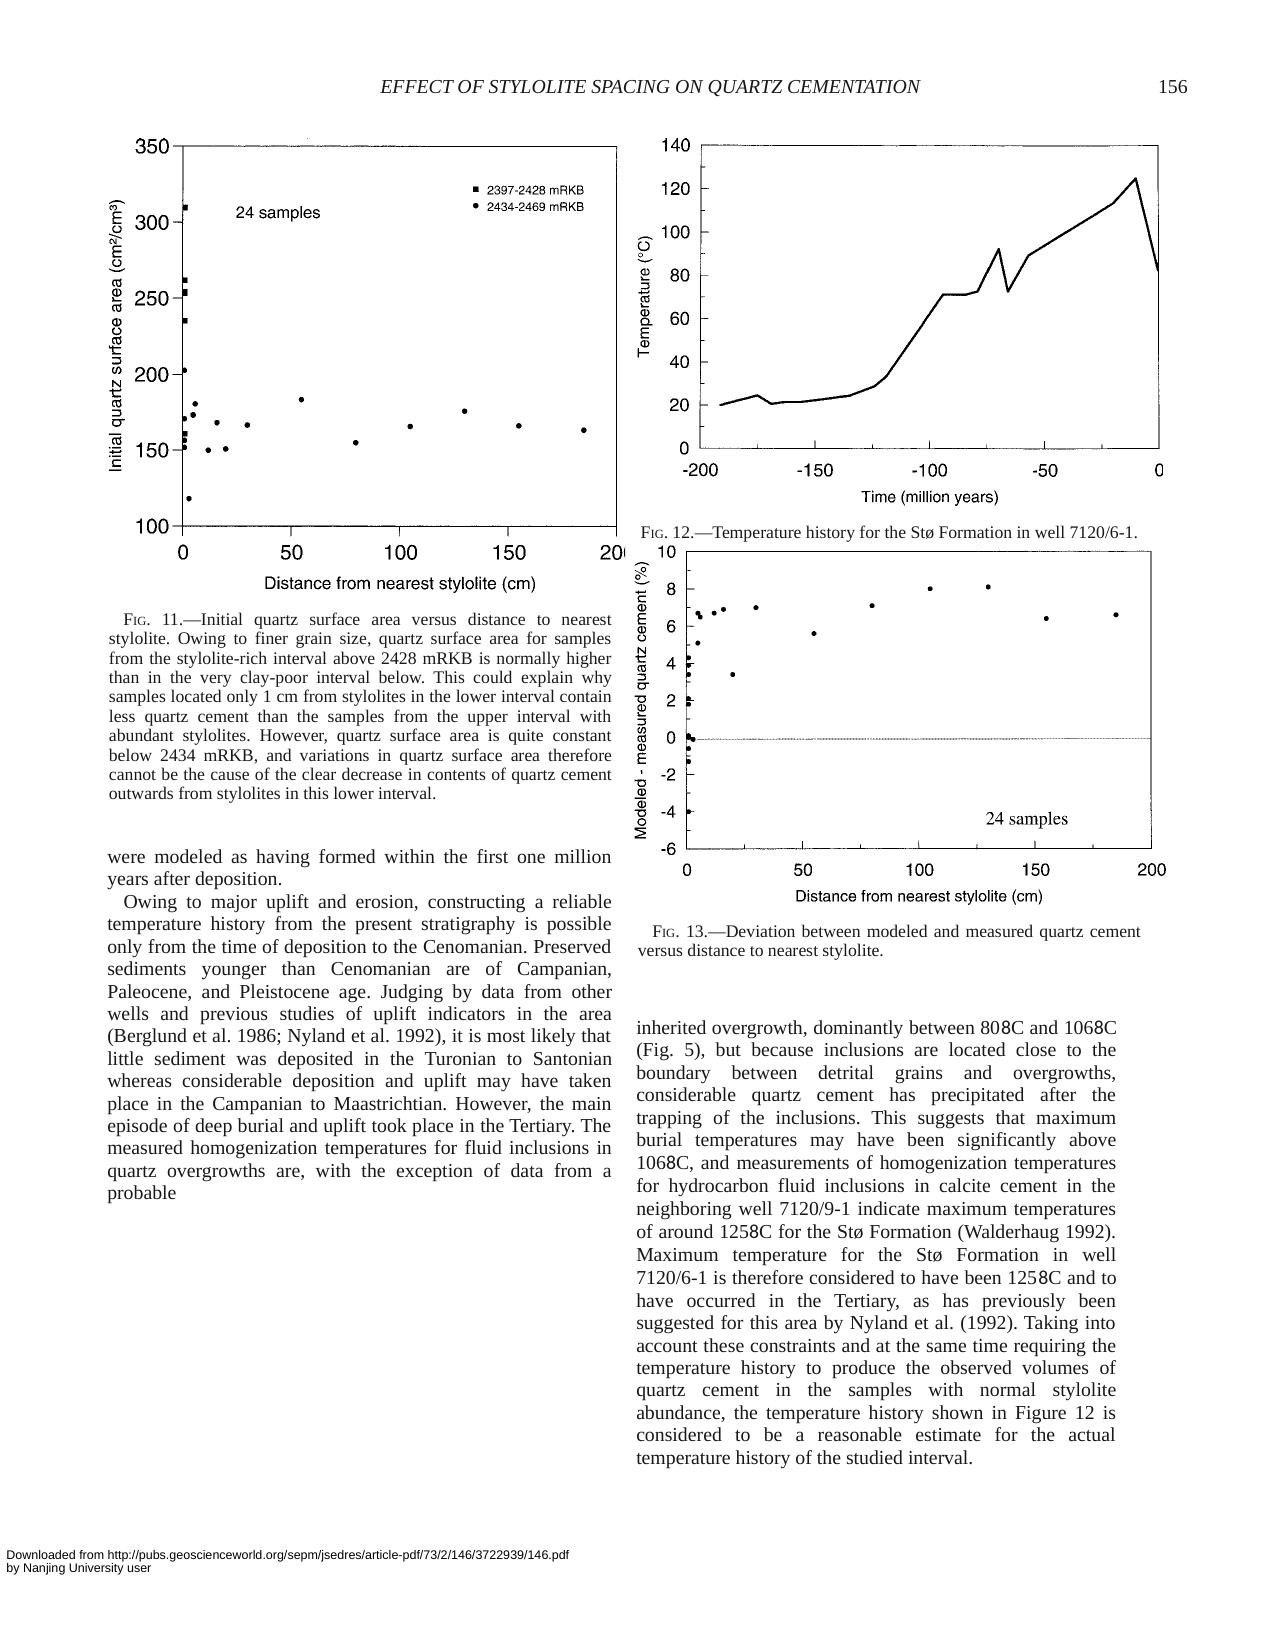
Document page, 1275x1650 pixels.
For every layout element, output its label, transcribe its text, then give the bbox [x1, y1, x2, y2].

text were modeled as having formed within the first one million years after deposition. [107, 846, 613, 890]
picture [108, 138, 625, 593]
text FIG. 12.—Temperature history for the Stø Formation in well 7120/6-1. [638, 522, 1141, 543]
text FIG. 13.—Deviation between modeled and measured quartz cement versus distance to nearest stylolite. [638, 922, 1142, 960]
text FIG. 11.—Initial quartz surface area versus distance to nearest stylolite. Owing to finer grain size, quartz surface area for samples from the stylolite-rich interval above 2428 mRKB is normally higher than in the very clay-poor interval below. This could explain why samples located only 1 cm from stylolites in the lower interval contain less quartz cement than the samples from the upper interval with abundant stylolites. However, quartz surface area is quite constant below 2434 mRKB, and variations in quartz surface area therefore cannot be the cause of the clear decrease in contents of quartz cement outwards from stylolites in this lower interval. [109, 610, 613, 803]
picture [637, 138, 1163, 506]
picture [634, 544, 1166, 905]
text Owing to major uplift and erosion, constructing a reliable temperature history from the present stratigraphy is possible only from the time of deposition to the Cenomanian. Preserved sediments younger than Cenomanian are of Campanian, Paleocene, and Pleistocene age. Judging by data from other wells and previous studies of uplift indicators in the area (Berglund et al. 1986; Nyland et al. 1992), it is most likely that little sediment was deposited in the Turonian to Santonian whereas considerable deposition and uplift may have taken place in the Campanian to Maastrichtian. However, the main episode of deep burial and uplift took place in the Tertiary. The measured homogenization temperatures for fluid inclusions in quartz overgrowths are, with the exception of data from a probable [107, 891, 613, 1204]
text inherited overgrowth, dominantly between 808C and 1068C (Fig. 5), but because inclusions are located close to the boundary between detrital grains and overgrowths, considerable quartz cement has precipitated after the trapping of the inclusions. This suggests that maximum burial temperatures may have been significantly above 1068C, and measurements of homogenization temperatures for hydrocarbon fluid inclusions in calcite cement in the neighboring well 7120/9-1 indicate maximum temperatures of around 1258C for the Stø Formation (Walderhaug 1992). Maximum temperature for the Stø Formation in well 7120/6-1 is therefore considered to have been 1258C and to have occurred in the Tertiary, as has previously been suggested for this area by Nyland et al. (1992). Taking into account these constraints and at the same time requiring the temperature history to produce the observed volumes of quartz cement in the samples with normal stylolite abundance, the temperature history shown in Figure 12 is considered to be a reasonable estimate for the actual temperature history of the studied interval. [636, 1015, 1117, 1468]
